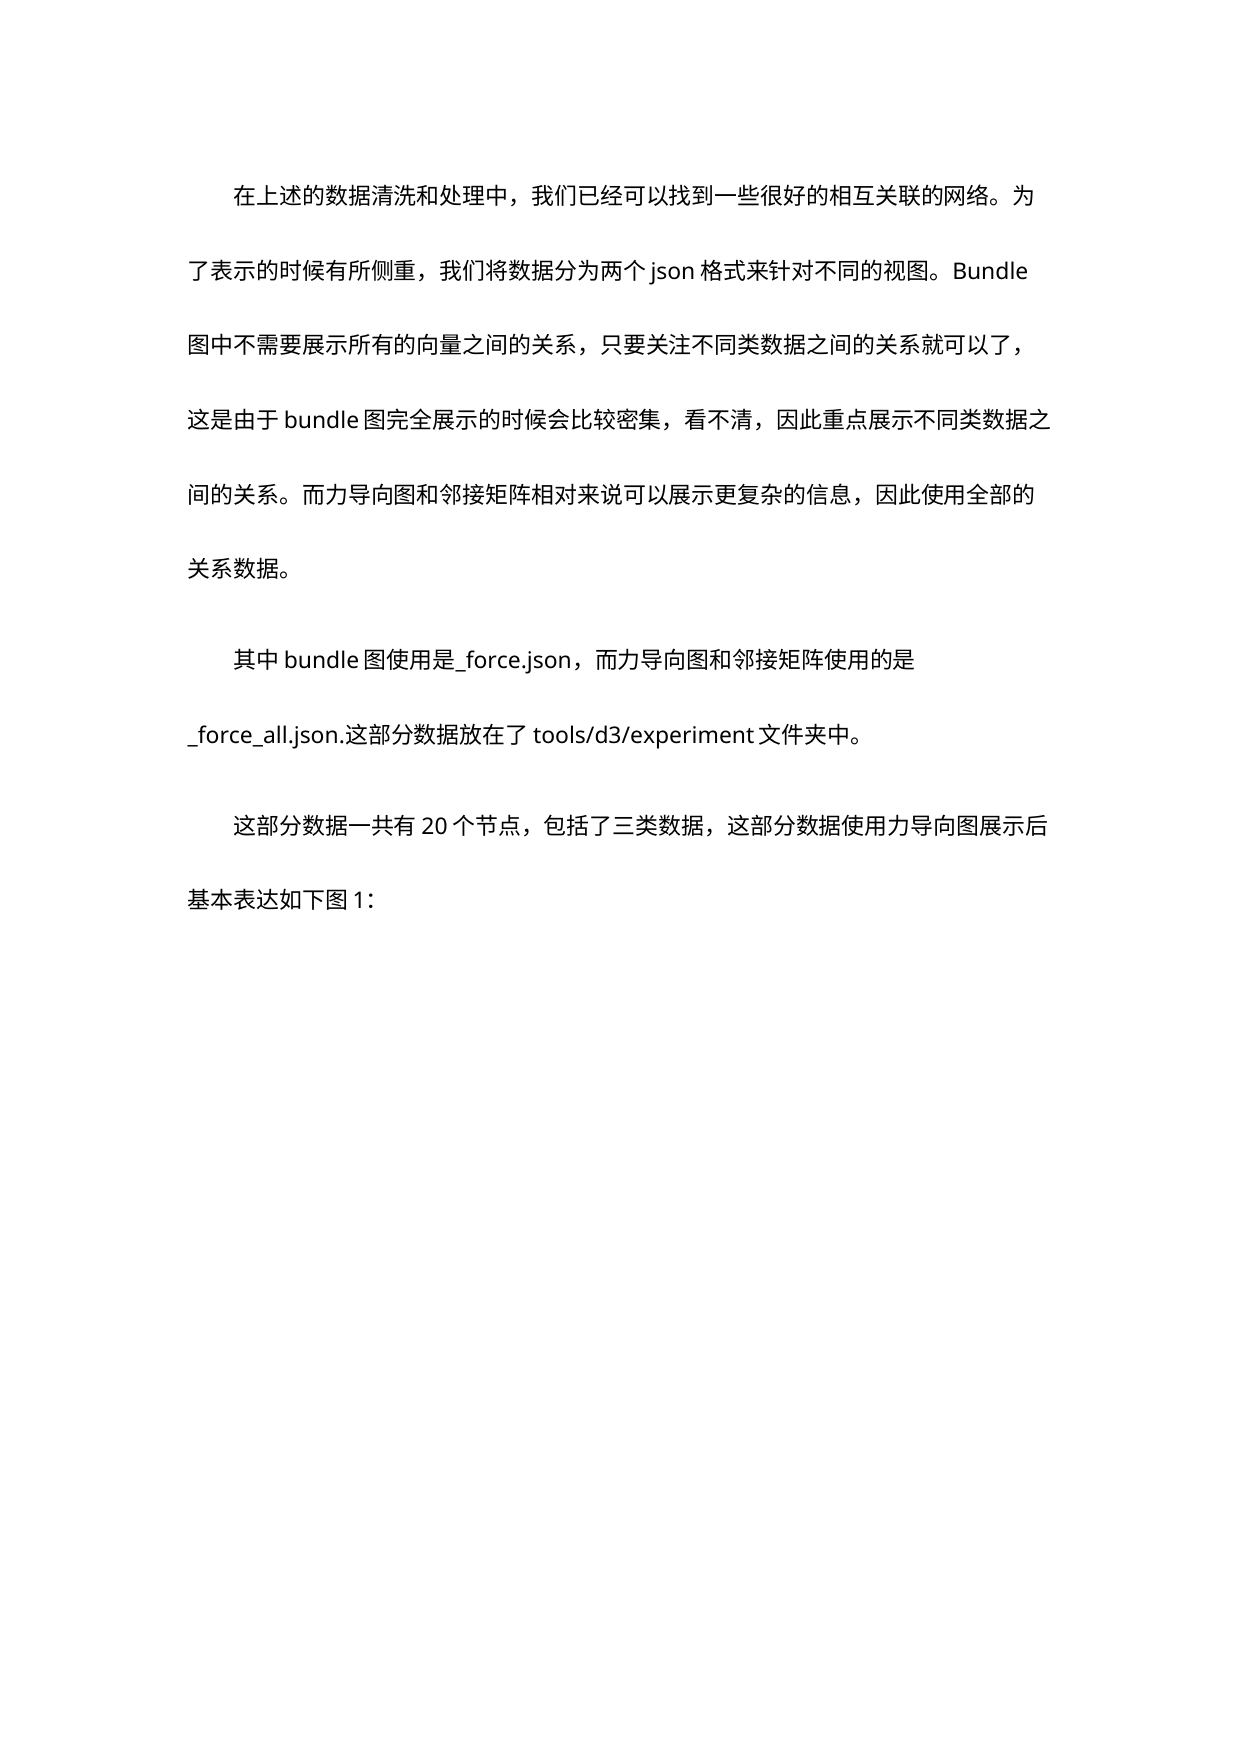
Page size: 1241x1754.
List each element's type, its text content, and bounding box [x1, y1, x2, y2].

text 这部分数据一共有20个节点，包括了三类数据，这部分数据使用力导向图展示后基本表达如下图1： [187, 792, 1053, 931]
text 其中bundle图使用是_force.json，而力导向图和邻接矩阵使用的是_force_all.json.这部分数据放在了tools/d3/experiment文件夹中。 [187, 626, 1053, 766]
text 在上述的数据清洗和处理中，我们已经可以找到一些很好的相互关联的网络。为了表示的时候有所侧重，我们将数据分为两个json格式来针对不同的视图。Bundle图中不需要展示所有的向量之间的关系，只要关注不同类数据之间的关系就可以了，这是由于bundle图完全展示的时候会比较密集，看不清，因此重点展示不同类数据之间的关系。而力导向图和邻接矩阵相对来说可以展示更复杂的信息，因此使用全部的关系数据。 [187, 162, 1053, 600]
